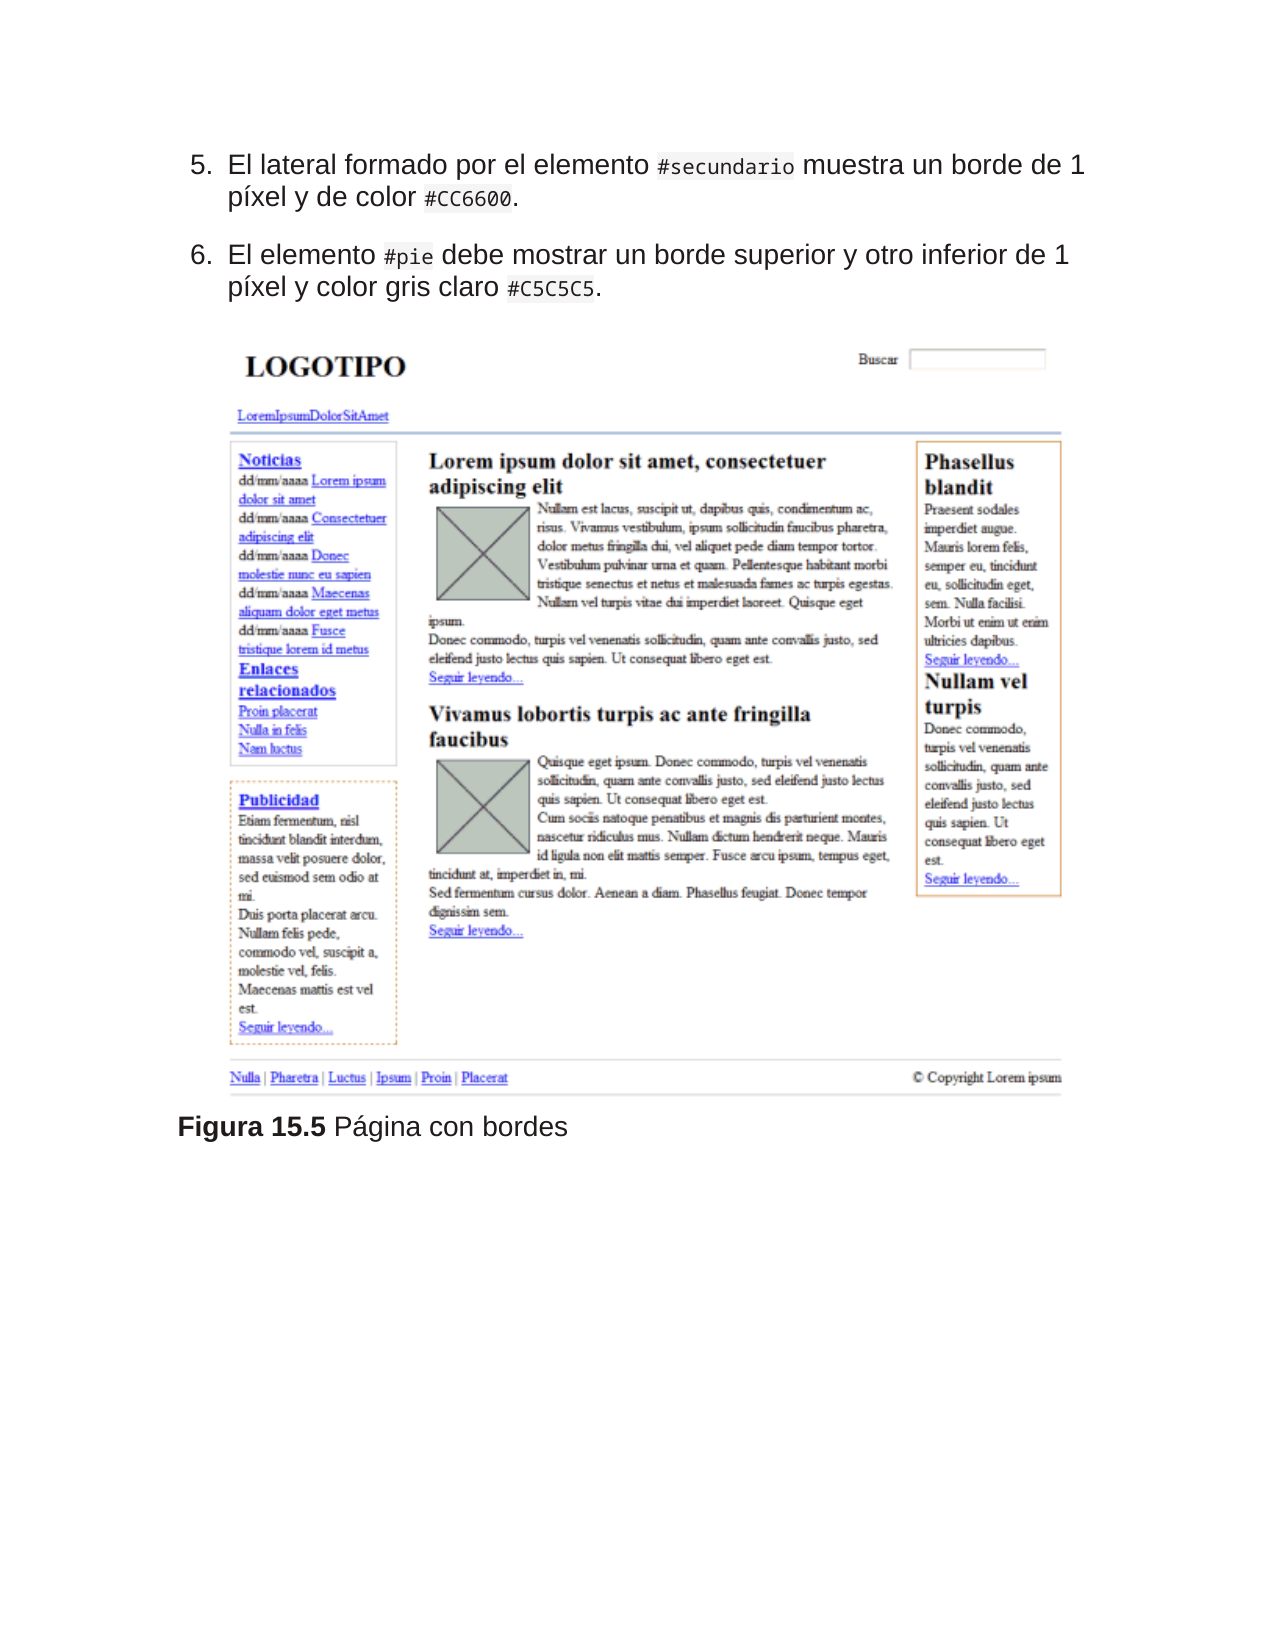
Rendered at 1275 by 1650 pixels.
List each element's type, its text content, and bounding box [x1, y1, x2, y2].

list El elemento #pie debe mostrar un borde superior y otro inferior de 1 píxel y color gris claro #C5C5C5. [190, 238, 1098, 303]
text Figura 15.5 Página con bordes [177, 1109, 1098, 1142]
list El lateral formado por el elemento #secundario muestra un borde de 1 píxel y de color #CC6600. [190, 148, 1098, 213]
picture [177, 328, 1115, 1103]
